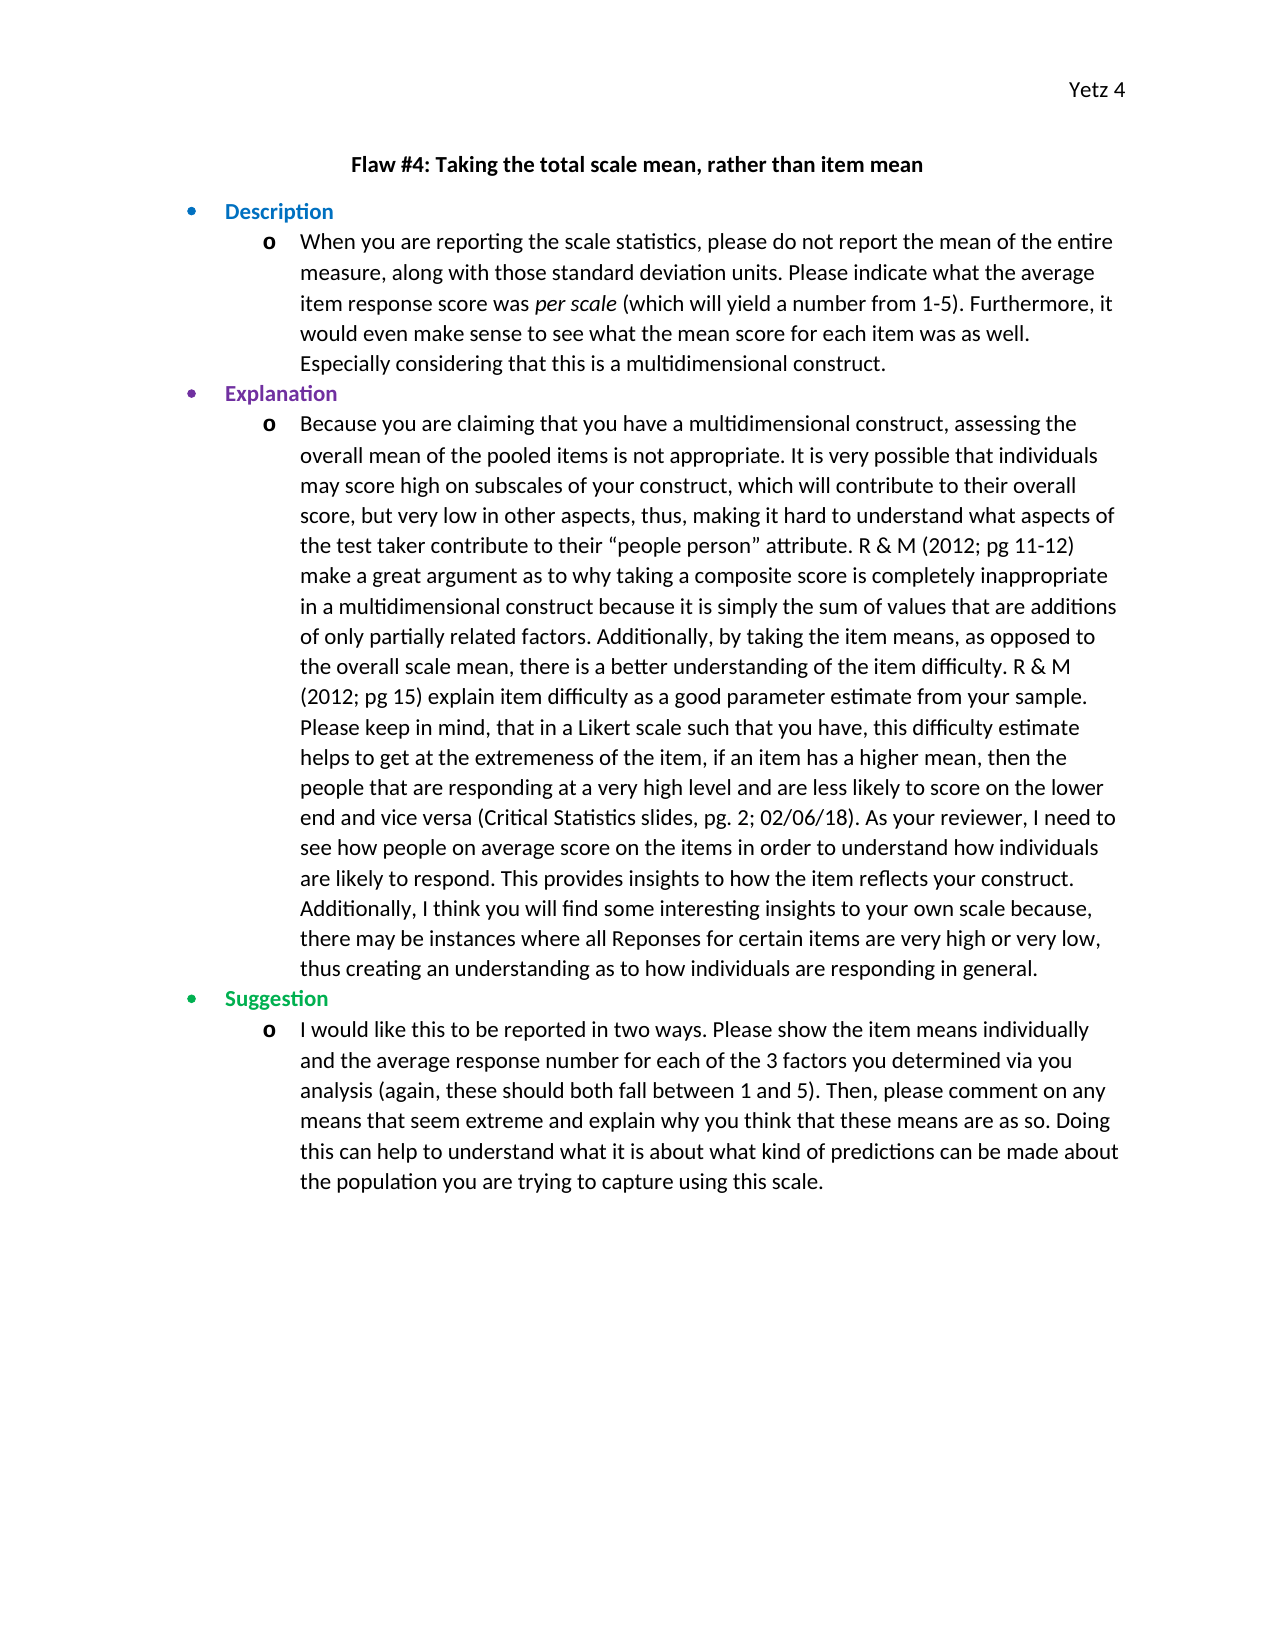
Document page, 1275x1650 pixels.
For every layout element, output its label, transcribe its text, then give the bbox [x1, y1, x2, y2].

list Explanation [187, 379, 1125, 407]
text Flaw #4: Taking the total scale mean, rather than item mean [150, 150, 1125, 178]
list Description [187, 197, 1125, 225]
list When you are reporting the scale statistics, please do not report the mean of the entire measure, along with those standard deviation units. Please indicate what the average item response score was per scale (which will yield a number from 1-5). Furthermore, it would even make sense to see what the mean score for each item was as well. Especially considering that this is a multidimensional construct. [262, 227, 1125, 377]
list I would like this to be reported in two ways. Please show the item means individually and the average response number for each of the 3 factors you determined via you analysis (again, these should both fall between 1 and 5). Then, please comment on any means that seem extreme and explain why you think that these means are as so. Doing this can help to understand what it is about what kind of predictions can be made about the population you are trying to capture using this scale. [262, 1015, 1125, 1195]
list Suggestion [187, 984, 1125, 1013]
list Because you are claiming that you have a multidimensional construct, assessing the overall mean of the pooled items is not appropriate. It is very possible that individuals may score high on subscales of your construct, which will contribute to their overall score, but very low in other aspects, thus, making it hard to understand what aspects of the test taker contribute to their “people person” attribute. R & M (2012; pg 11-12) make a great argument as to why taking a composite score is completely inappropriate in a multidimensional construct because it is simply the sum of values that are additions of only partially related factors. Additionally, by taking the item means, as opposed to the overall scale mean, there is a better understanding of the item difficulty. R & M (2012; pg 15) explain item difficulty as a good parameter estimate from your sample. Please keep in mind, that in a Likert scale such that you have, this difficulty estimate helps to get at the extremeness of the item, if an item has a higher mean, then the people that are responding at a very high level and are less likely to score on the lower end and vice versa (Critical Statistics slides, pg. 2; 02/06/18). As your reviewer, I need to see how people on average score on the items in order to understand how individuals are likely to respond. This provides insights to how the item reflects your construct. Additionally, I think you will find some interesting insights to your own scale because, there may be instances where all Reponses for certain items are very high or very low, thus creating an understanding as to how individuals are responding in general. [262, 409, 1125, 982]
